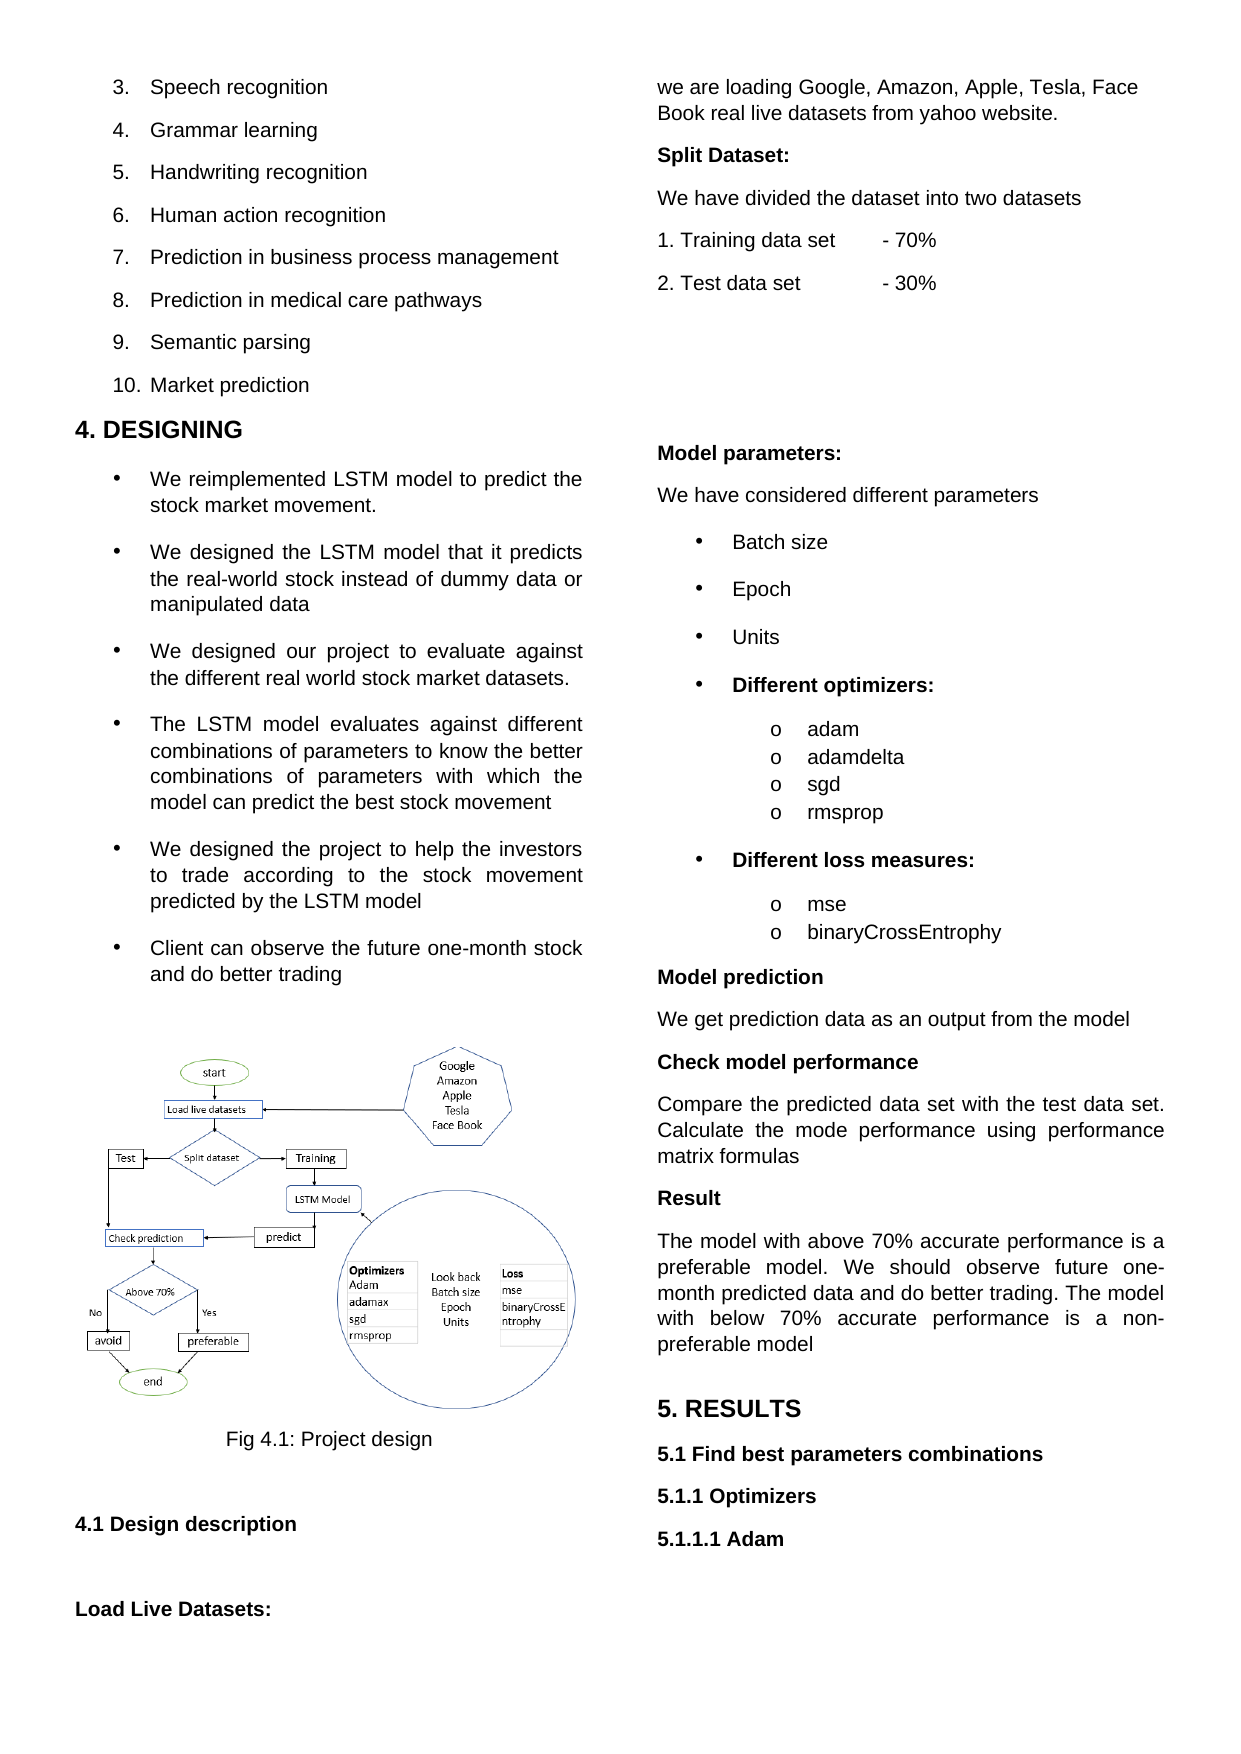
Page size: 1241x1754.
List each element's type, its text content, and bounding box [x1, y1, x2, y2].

text We have considered different parameters [657, 483, 1165, 507]
list adam [769, 717, 1165, 742]
text 2. Test data set - 30% [657, 271, 1165, 295]
text 5.1.1.1 Adam [657, 1526, 1165, 1550]
list Batch size [694, 526, 1165, 554]
picture [75, 1047, 587, 1409]
text Fig 4.1: Project design [75, 1427, 583, 1451]
text 4.1 Design description [75, 1512, 583, 1536]
text The model with above 70% accurate performance is a preferable model. We should observe future one-month predicted data and do better trading. The model with below 70% accurate performance is a non-preferable model [657, 1229, 1165, 1356]
text Check model performance [657, 1049, 1165, 1073]
list Prediction in business process management [112, 245, 583, 269]
list sgd [769, 772, 1165, 798]
list Grammar learning [112, 117, 583, 141]
text 5.1 Find best parameters combinations [657, 1441, 1165, 1465]
list adamdelta [769, 744, 1165, 770]
text Split Dataset: [657, 143, 1165, 167]
list Market prediction [112, 372, 583, 396]
text 4. DESIGNING [75, 415, 583, 444]
list Client can observe the future one-month stock and do better trading [112, 932, 583, 986]
list Different loss measures: [694, 844, 1165, 873]
text 5.1.1 Optimizers [657, 1484, 1165, 1508]
list Different optimizers: [694, 669, 1165, 698]
list binaryCrossEntrophy [769, 920, 1165, 946]
list mse [769, 892, 1165, 918]
text Model prediction [657, 964, 1165, 988]
list We reimplemented LSTM model to predict the stock market movement. [112, 463, 583, 517]
list Units [694, 621, 1165, 650]
list rmsprop [769, 800, 1165, 826]
list We designed the project to help the investors to trade according to the stock movement predicted by the LSTM model [112, 833, 583, 913]
list Semantic parsing [112, 330, 583, 354]
list Prediction in medical care pathways [112, 287, 583, 311]
list Human action recognition [112, 202, 583, 226]
text 5. RESULTS [657, 1394, 1165, 1422]
text we are loading Google, Amazon, Apple, Tesla, Face Book real live datasets from yahoo website. [657, 75, 1165, 125]
list We designed the LSTM model that it predicts the real-world stock instead of dummy data or manipulated data [112, 536, 583, 616]
list The LSTM model evaluates against different combinations of parameters to know the better combinations of parameters with which the model can predict the best stock movement [112, 708, 583, 814]
text We get prediction data as an output from the model [657, 1007, 1165, 1031]
list We designed our project to evaluate against the different real world stock market datasets. [112, 635, 583, 689]
text Load Live Datasets: [75, 1597, 583, 1621]
text We have divided the dataset into two datasets [657, 186, 1165, 210]
text Model parameters: [657, 441, 1165, 465]
text 1. Training data set - 70% [657, 228, 1165, 252]
list Handwriting recognition [112, 160, 583, 184]
list Speech recognition [112, 75, 583, 99]
text Result [657, 1186, 1165, 1210]
list Epoch [694, 573, 1165, 602]
text Compare the predicted data set with the test data set. Calculate the mode performance using performance matrix formulas [657, 1092, 1165, 1168]
